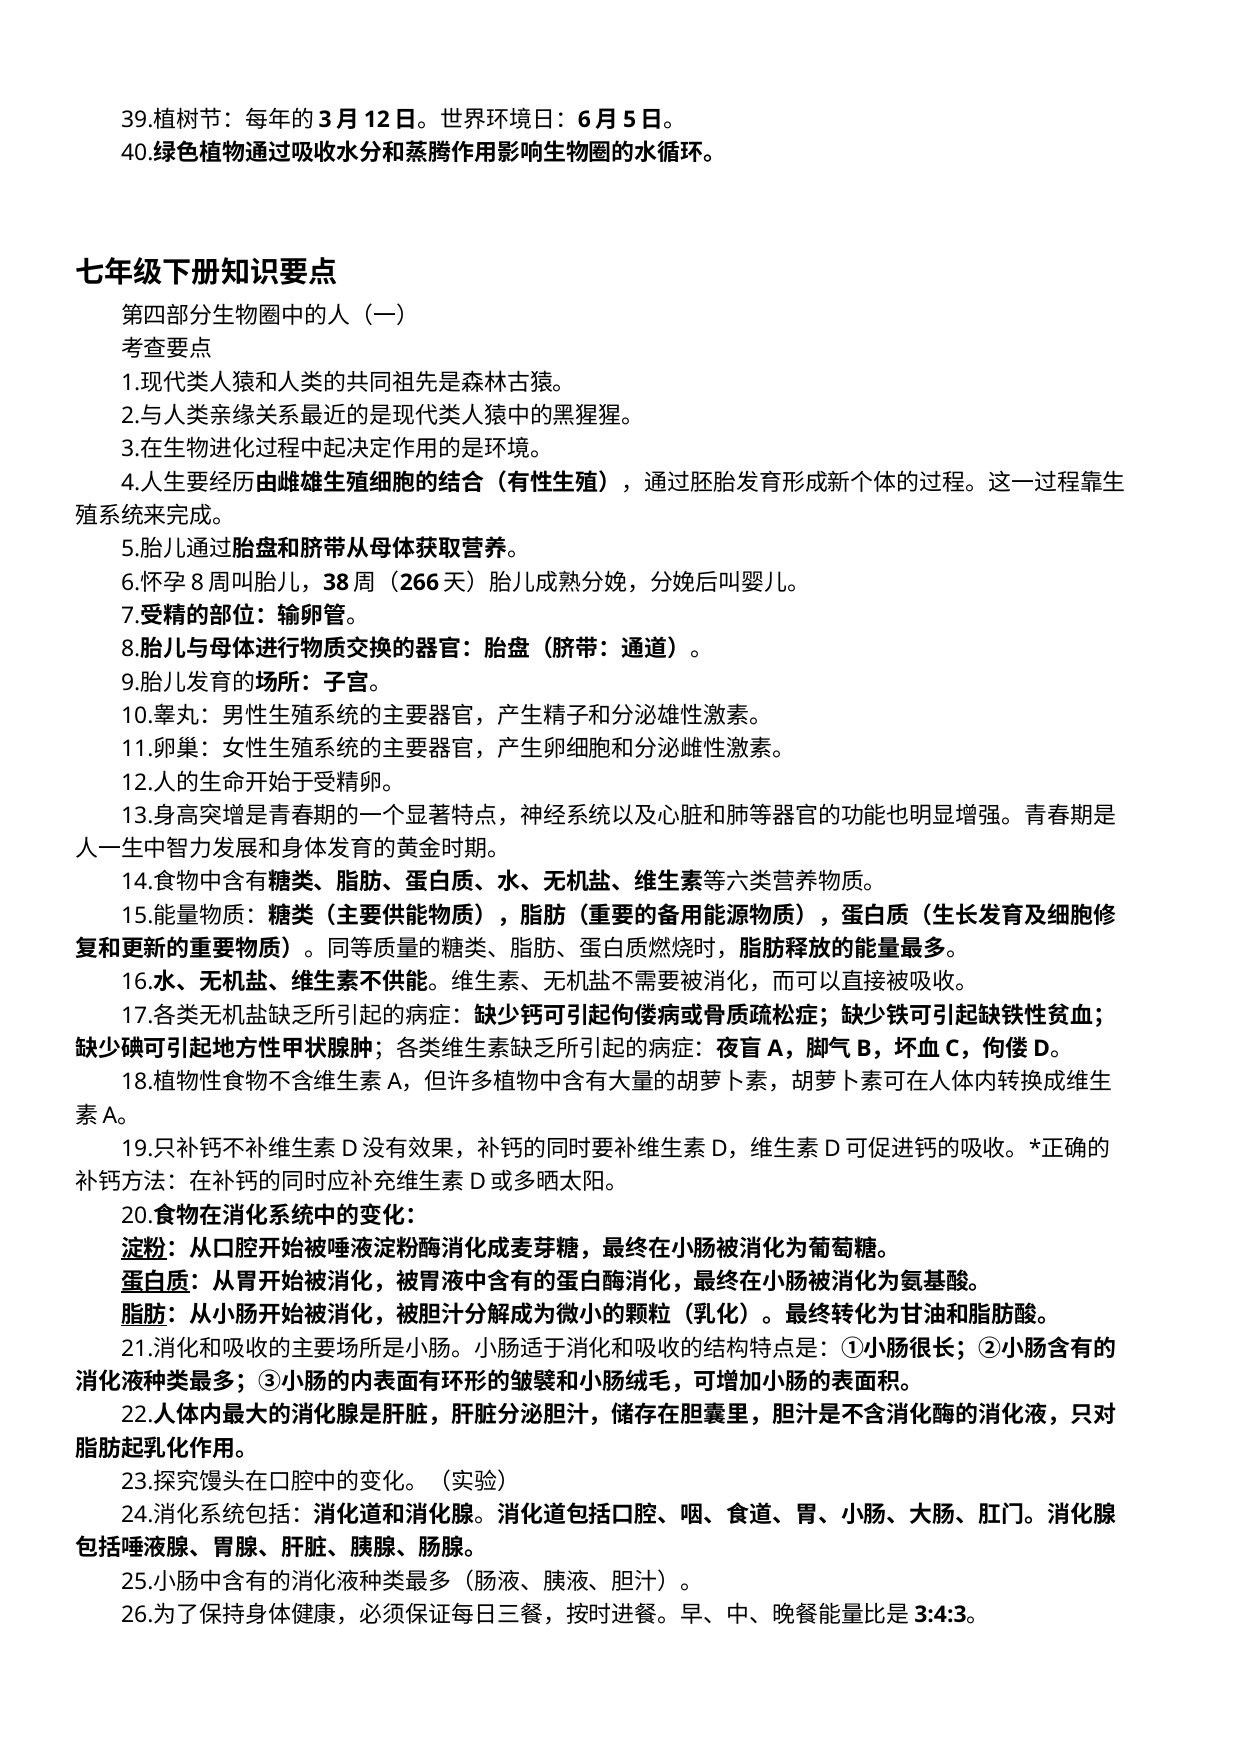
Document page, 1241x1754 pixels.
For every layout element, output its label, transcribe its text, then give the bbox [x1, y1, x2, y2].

text 10.睾丸：男性生殖系统的主要器官，产生精子和分泌雄性激素。 [75, 697, 1128, 730]
text 第四部分生物圈中的人（一） [75, 297, 1165, 330]
text 26.为了保持身体健康，必须保证每日三餐，按时进餐。早、中、晚餐能量比是3:4:3。 [75, 1596, 1128, 1629]
text 淀粉：从口腔开始被唾液淀粉酶消化成麦芽糖，最终在小肠被消化为葡萄糖。 [75, 1230, 1128, 1263]
text 21.消化和吸收的主要场所是小肠。小肠适于消化和吸收的结构特点是：①小肠很长；②小肠含有的消化液种类最多；③小肠的内表面有环形的皱襞和小肠绒毛，可增加小肠的表面积。 [75, 1329, 1128, 1396]
text 12.人的生命开始于受精卵。 [75, 763, 1128, 797]
text 9.胎儿发育的场所：子宫。 [75, 663, 1128, 697]
text 1.现代类人猿和人类的共同祖先是森林古猿。 [75, 363, 1128, 397]
text 脂肪：从小肠开始被消化，被胆汁分解成为微小的颗粒（乳化）。最终转化为甘油和脂肪酸。 [75, 1296, 1128, 1329]
subtitle 七年级下册知识要点 [75, 248, 1165, 291]
text 23.探究馒头在口腔中的变化。（实验） [75, 1463, 1128, 1496]
text 40.绿色植物通过吸收水分和蒸腾作用影响生物圈的水循环。 [75, 134, 1165, 167]
text 2.与人类亲缘关系最近的是现代类人猿中的黑猩猩。 [75, 397, 1128, 430]
text 6.怀孕8周叫胎儿，38周（266天）胎儿成熟分娩，分娩后叫婴儿。 [75, 563, 1128, 597]
text 5.胎儿通过胎盘和脐带从母体获取营养。 [75, 530, 1128, 563]
text 17.各类无机盐缺乏所引起的病症：缺少钙可引起佝偻病或骨质疏松症；缺少铁可引起缺铁性贫血；缺少碘可引起地方性甲状腺肿；各类维生素缺乏所引起的病症：夜盲A，脚气B，坏血C，佝偻D。 [75, 996, 1128, 1063]
text 11.卵巢：女性生殖系统的主要器官，产生卵细胞和分泌雌性激素。 [75, 730, 1128, 763]
text 18.植物性食物不含维生素A，但许多植物中含有大量的胡萝卜素，胡萝卜素可在人体内转换成维生素A。 [75, 1063, 1128, 1130]
text 15.能量物质：糖类（主要供能物质），脂肪（重要的备用能源物质），蛋白质（生长发育及细胞修复和更新的重要物质）。同等质量的糖类、脂肪、蛋白质燃烧时，脂肪释放的能量最多。 [75, 897, 1128, 963]
text 22.人体内最大的消化腺是肝脏，肝脏分泌胆汁，储存在胆囊里，胆汁是不含消化酶的消化液，只对脂肪起乳化作用。 [75, 1396, 1128, 1463]
text 19.只补钙不补维生素D没有效果，补钙的同时要补维生素D，维生素D可促进钙的吸收。*正确的补钙方法：在补钙的同时应补充维生素D或多晒太阳。 [75, 1130, 1128, 1196]
text 13.身高突增是青春期的一个显著特点，神经系统以及心脏和肺等器官的功能也明显增强。青春期是人一生中智力发展和身体发育的黄金时期。 [75, 797, 1128, 863]
text 16.水、无机盐、维生素不供能。维生素、无机盐不需要被消化，而可以直接被吸收。 [75, 963, 1128, 996]
text 蛋白质：从胃开始被消化，被胃液中含有的蛋白酶消化，最终在小肠被消化为氨基酸。 [75, 1263, 1128, 1296]
text 考查要点 [75, 330, 1128, 363]
text 25.小肠中含有的消化液种类最多（肠液、胰液、胆汁）。 [75, 1562, 1128, 1596]
text 20.食物在消化系统中的变化： [75, 1196, 1128, 1230]
text 14.食物中含有糖类、脂肪、蛋白质、水、无机盐、维生素等六类营养物质。 [75, 863, 1128, 897]
text 8.胎儿与母体进行物质交换的器官：胎盘（脐带：通道）。 [75, 630, 1128, 663]
text 7.受精的部位：输卵管。 [75, 597, 1128, 630]
text 3.在生物进化过程中起决定作用的是环境。 [75, 430, 1128, 463]
text 39.植树节：每年的3月12日。世界环境日：6月5日。 [75, 101, 1165, 134]
text 4.人生要经历由雌雄生殖细胞的结合（有性生殖），通过胚胎发育形成新个体的过程。这一过程靠生殖系统来完成。 [75, 463, 1128, 530]
text 24.消化系统包括：消化道和消化腺。消化道包括口腔、咽、食道、胃、小肠、大肠、肛门。消化腺包括唾液腺、胃腺、肝脏、胰腺、肠腺。 [75, 1496, 1128, 1562]
